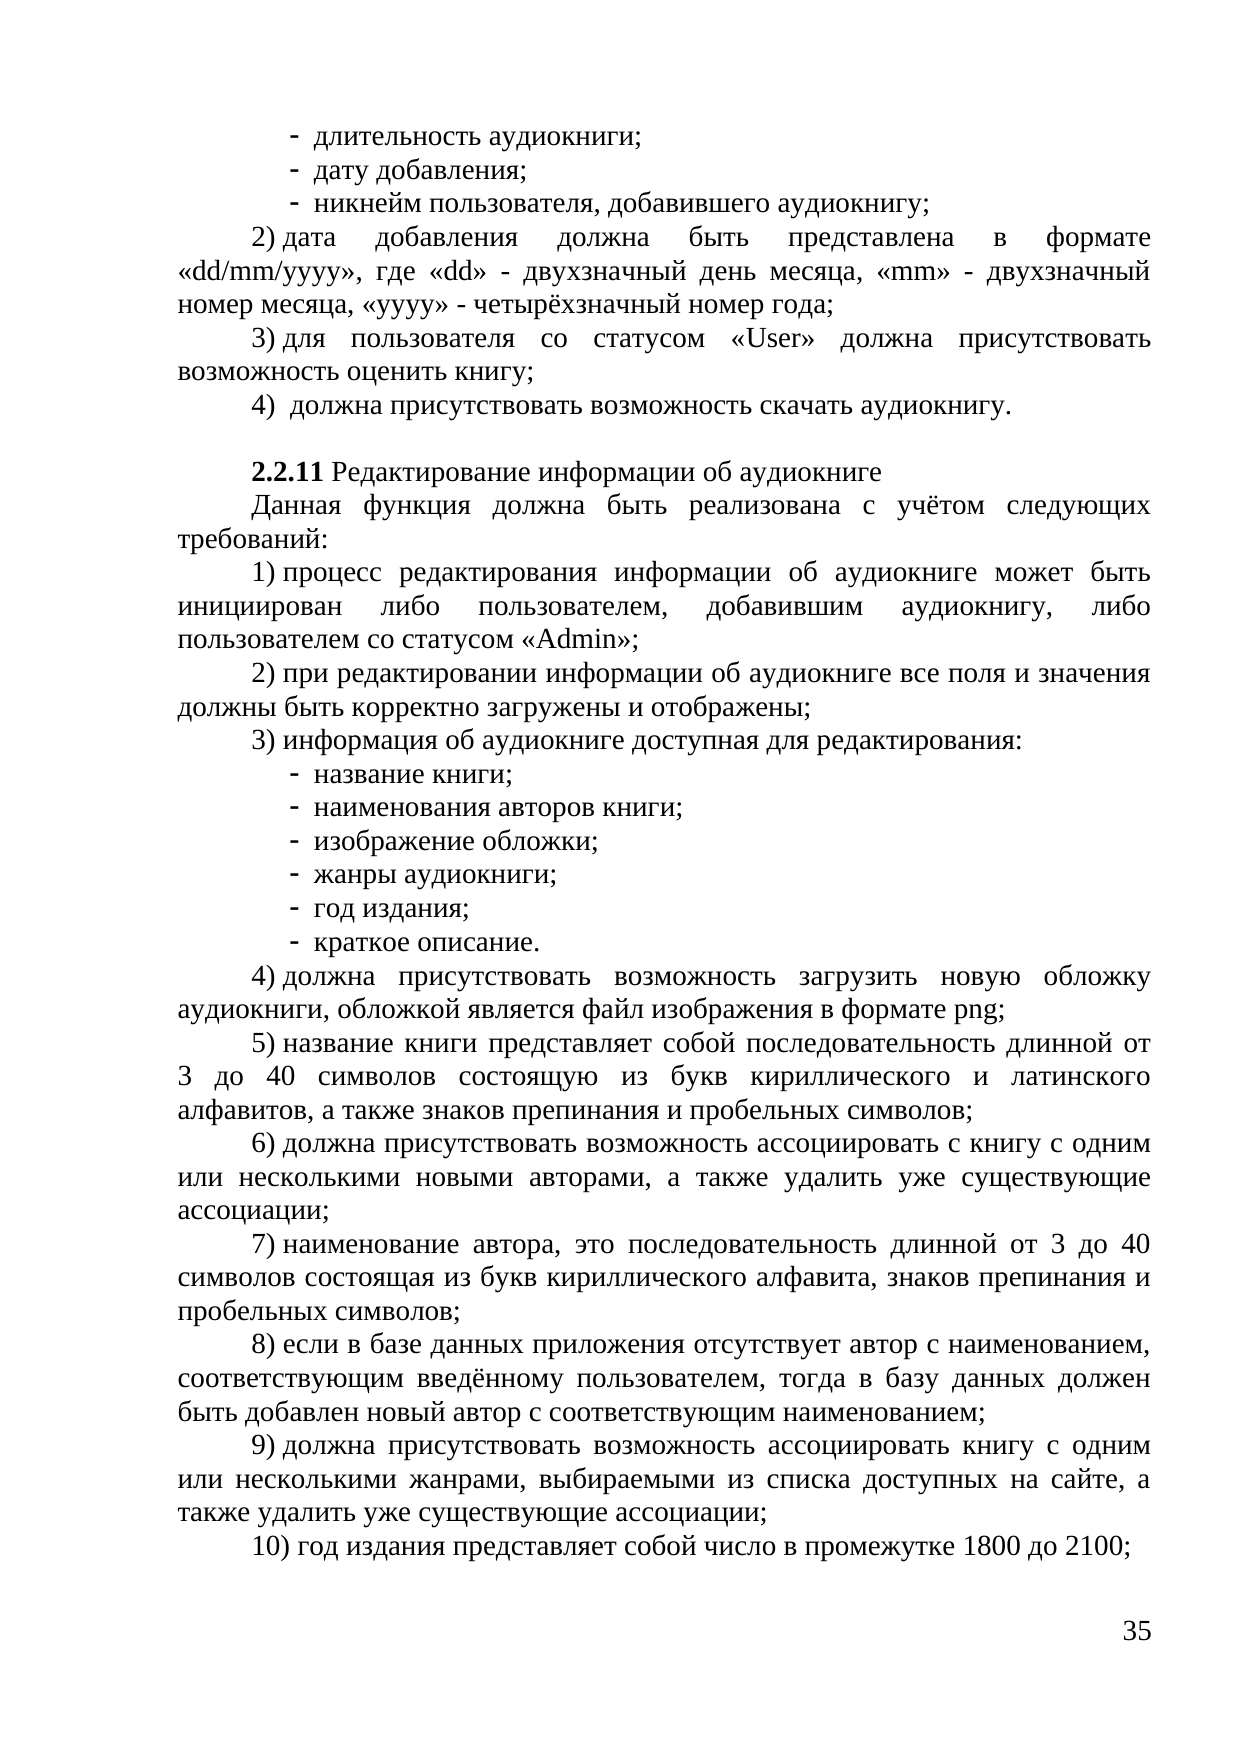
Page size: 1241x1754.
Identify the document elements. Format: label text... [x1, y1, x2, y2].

text Данная функция должна быть реализована с учётом следующих требований: [177, 487, 1152, 554]
list год издания представляет собой число в промежутке 1800 до 2100; [177, 1528, 1152, 1561]
list название книги представляет собой последовательность длинной от 3 до 40 символов состоящую из букв кириллического и латинского алфавитов, а также знаков препинания и пробельных символов; [177, 1025, 1152, 1125]
list должна присутствовать возможность загрузить новую обложку аудиокниги, обложкой является файл изображения в формате png; [177, 958, 1152, 1025]
text 2.2.11 Редактирование информации об аудиокниге [177, 454, 1152, 487]
list дата добавления должна быть представлена в формате «dd/mm/yyyy», где «dd» - двухзначный день месяца, «mm» - двухзначный номер месяца, «yyyy» - четырёхзначный номер года; [177, 219, 1152, 320]
text никнейм пользователя, добавившего аудиокнигу; [289, 185, 1152, 219]
list при редактировании информации об аудиокниге все поля и значения должны быть корректно загружены и отображены; [177, 655, 1152, 722]
text краткое описание. [289, 924, 1152, 958]
list должна присутствовать возможность ассоциировать c книгу с одним или несколькими новыми авторами, а также удалить уже существующие ассоциации; [177, 1125, 1152, 1226]
text название книги; [289, 756, 1152, 789]
list наименование автора, это последовательность длинной от 3 до 40 символов состоящая из букв кириллического алфавита, знаков препинания и пробельных символов; [177, 1226, 1152, 1327]
list должна присутствовать возможность ассоциировать книгу с одним или несколькими жанрами, выбираемыми из списка доступных на сайте, а также удалить уже существующие ассоциации; [177, 1427, 1152, 1528]
text наименования авторов книги; [289, 789, 1152, 823]
list если в базе данных приложения отсутствует автор с наименованием, соответствующим введённому пользователем, тогда в базу данных должен быть добавлен новый автор с соответствующим наименованием; [177, 1327, 1152, 1427]
list процесс редактирования информации об аудиокниге может быть инициирован либо пользователем, добавившим аудиокнигу, либо пользователем со статусом «Admin»; [177, 554, 1152, 655]
list информация об аудиокниге доступная для редактирования: [177, 722, 1152, 756]
list должна присутствовать возможность скачать аудиокнигу. [251, 387, 1152, 420]
text жанры аудиокниги; [289, 857, 1152, 890]
text длительность аудиокниги; [289, 118, 1152, 152]
text изображение обложки; [289, 823, 1152, 857]
list для пользователя со статусом «User» должна присутствовать возможность оценить книгу; [177, 320, 1152, 387]
text год издания; [289, 890, 1152, 924]
text дату добавления; [289, 152, 1152, 185]
